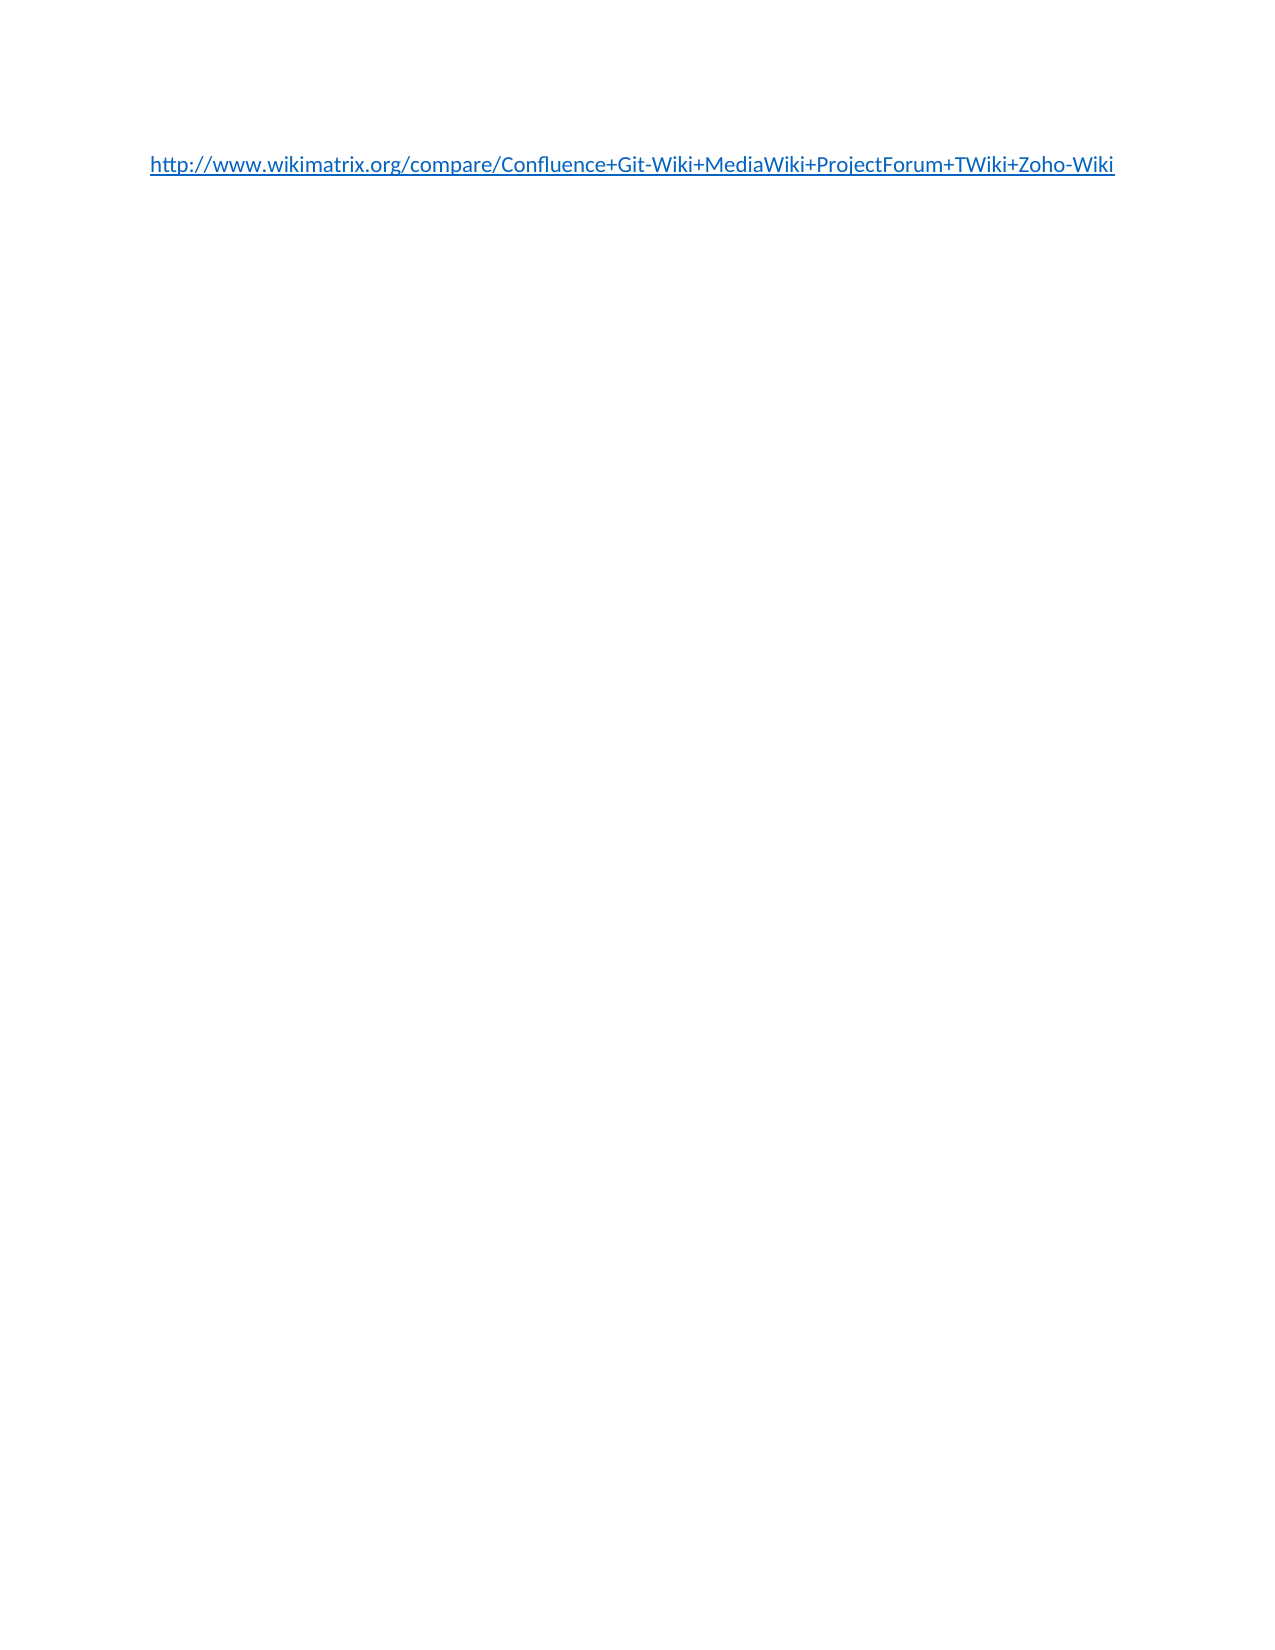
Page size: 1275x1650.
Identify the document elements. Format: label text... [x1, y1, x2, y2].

text http://www.wikimatrix.org/compare/Confluence+Git-Wiki+MediaWiki+ProjectForum+TWiki+Zoho-Wiki [150, 150, 1125, 178]
